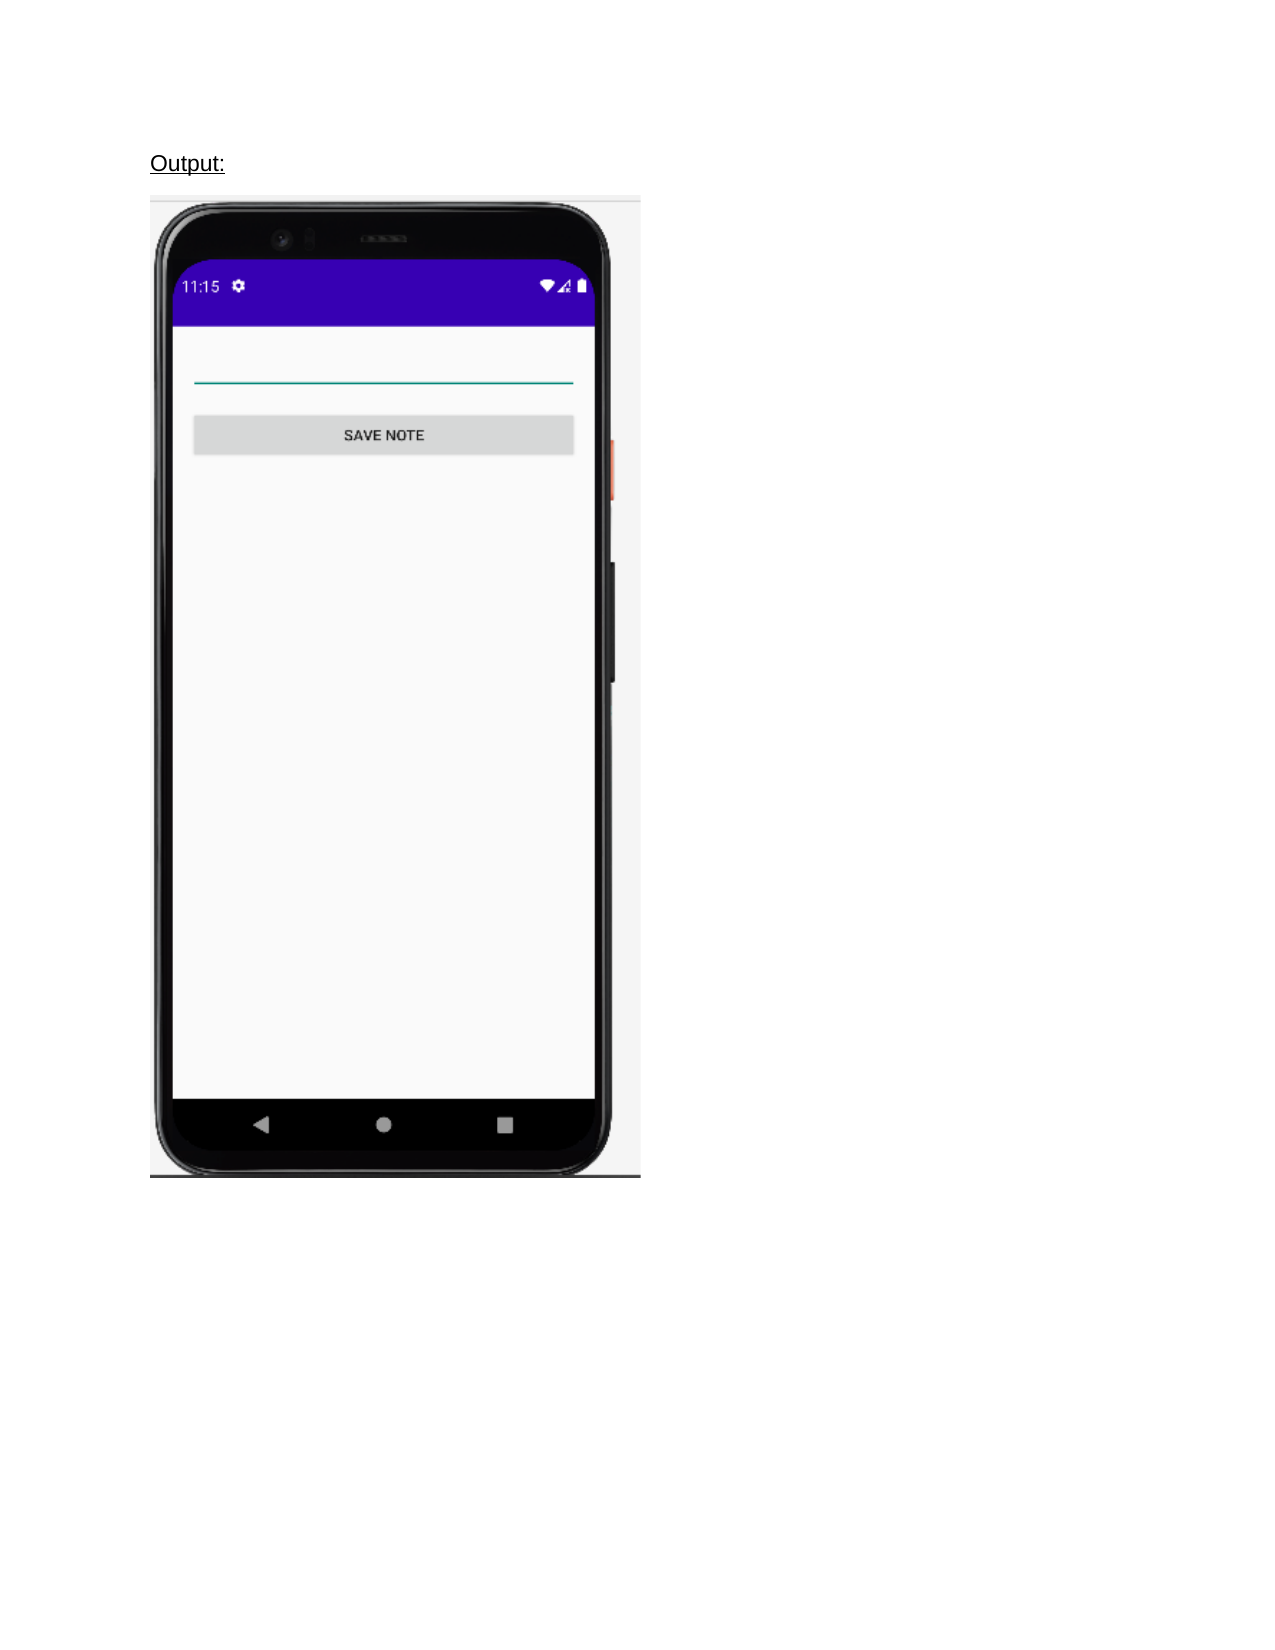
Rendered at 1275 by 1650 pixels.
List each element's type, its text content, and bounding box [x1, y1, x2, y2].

picture [150, 195, 641, 1178]
text Output: [150, 150, 1125, 176]
